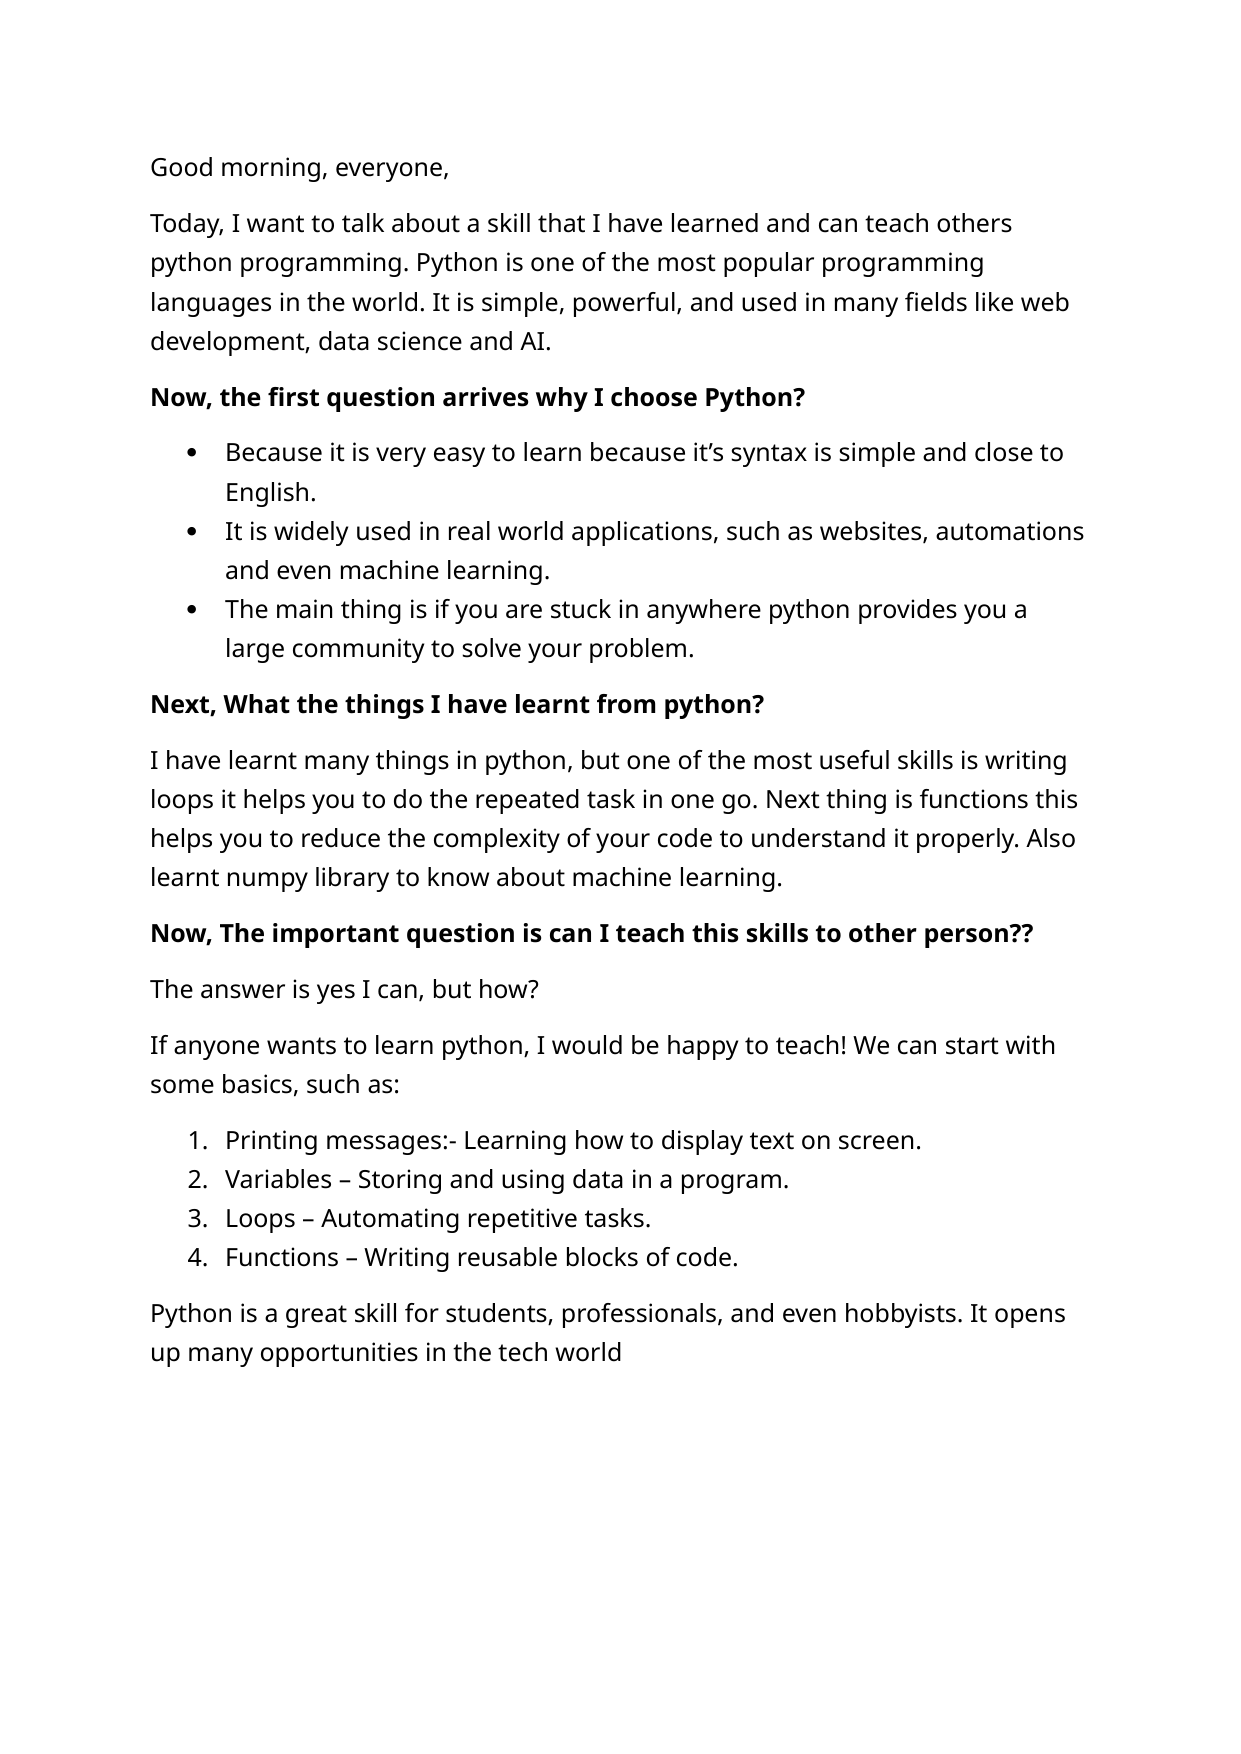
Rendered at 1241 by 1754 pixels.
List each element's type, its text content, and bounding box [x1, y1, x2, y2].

text If anyone wants to learn python, I would be happy to teach! We can start with some basics, such as: [150, 1027, 1090, 1101]
list Loops – Automating repetitive tasks. [187, 1201, 1090, 1235]
text Now, The important question is can I teach this skills to other person?? [150, 916, 1090, 950]
text Today, I want to talk about a skill that I have learned and can teach others python programming. Python is one of the most popular programming languages in the world. It is simple, powerful, and used in many fields like web development, data science and AI. [150, 206, 1090, 357]
list Functions – Writing reusable blocks of code. [187, 1240, 1090, 1274]
list The main thing is if you are stuck in anywhere python provides you a large community to solve your problem. [187, 592, 1090, 665]
list Variables – Storing and using data in a program. [187, 1162, 1090, 1196]
text The answer is yes I can, but how? [150, 972, 1090, 1006]
list Printing messages:- Learning how to display text on screen. [187, 1122, 1090, 1157]
text Next, What the things I have learnt from python? [150, 687, 1090, 721]
text I have learnt many things in python, but one of the most useful skills is writing loops it helps you to do the repeated task in one go. Next thing is functions this helps you to reduce the complexity of your code to understand it properly. Also learnt numpy library to know about machine learning. [150, 742, 1090, 894]
text Python is a great skill for students, professionals, and even hobbyists. It opens up many opportunities in the tech world [150, 1296, 1090, 1369]
list It is widely used in real world applications, such as websites, automations and even machine learning. [187, 513, 1090, 587]
text Good morning, everyone, [150, 150, 1090, 184]
text Now, the first question arrives why I choose Python? [150, 379, 1090, 413]
list Because it is very easy to learn because it’s syntax is simple and close to English. [187, 435, 1090, 508]
